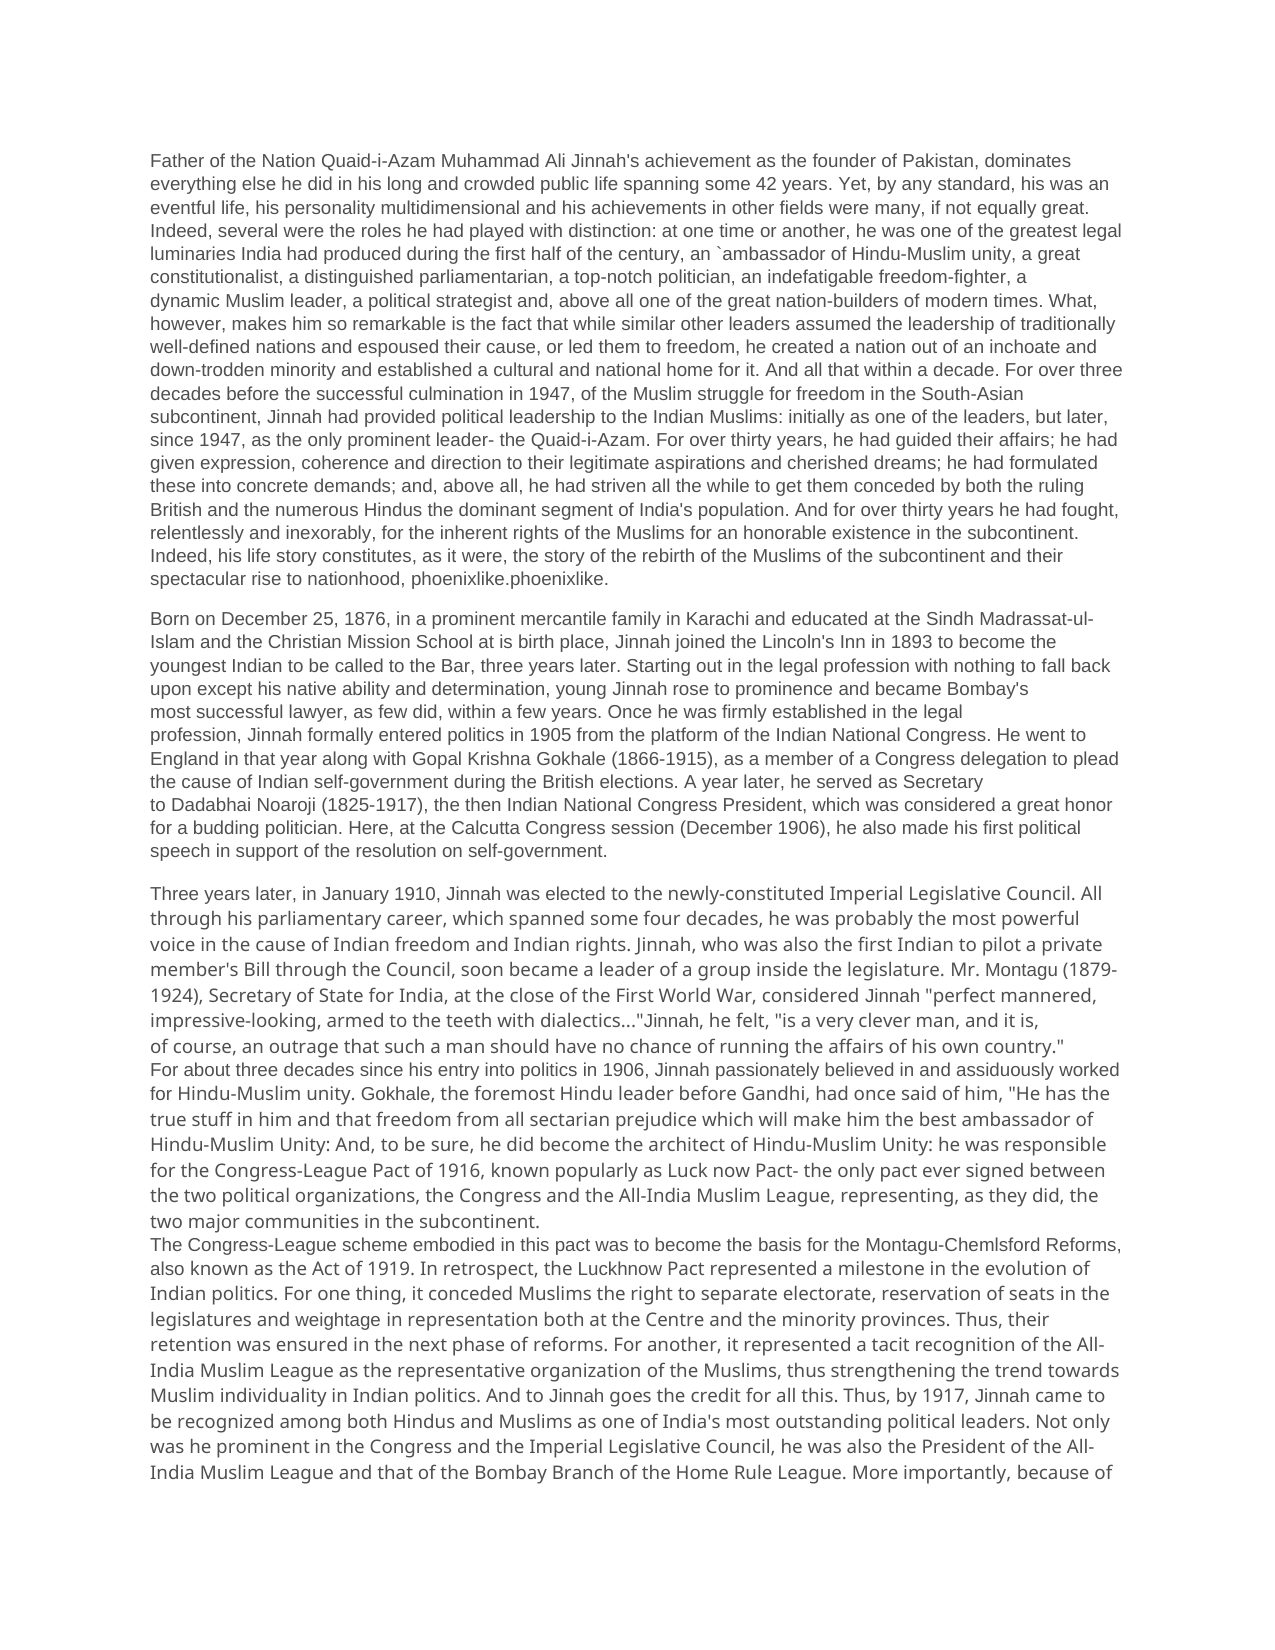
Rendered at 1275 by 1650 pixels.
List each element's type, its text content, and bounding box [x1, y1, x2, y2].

text Father of the Nation Quaid-i-Azam Muhammad Ali Jinnah's achievement as the founder of Pakistan, dominates everything else he did in his long and crowded public life spanning some 42 years. Yet, by any standard, his was an eventful life, his personality multidimensional and his achievements in other fields were many, if not equally great. Indeed, several were the roles he had played with distinction: at one time or another, he was one of the greatest legal luminaries India had produced during the first half of the century, an `ambassador of Hindu-Muslim unity, a great constitutionalist, a distinguished parliamentarian, a top-notch politician, an indefatigable freedom-fighter, a dynamic Muslim leader, a political strategist and, above all one of the great nation-builders of modern times. What, however, makes him so remarkable is the fact that while similar other leaders assumed the leadership of traditionally well-defined nations and espoused their cause, or led them to freedom, he created a nation out of an inchoate and down-trodden minority and established a cultural and national home for it. And all that within a decade. For over three decades before the successful culmination in 1947, of the Muslim struggle for freedom in the South-Asian subcontinent, Jinnah had provided political leadership to the Indian Muslims: initially as one of the leaders, but later, since 1947, as the only prominent leader- the Quaid-i-Azam. For over thirty years, he had guided their affairs; he had given expression, coherence and direction to their legitimate aspirations and cherished dreams; he had formulated these into concrete demands; and, above all, he had striven all the while to get them conceded by both the ruling British and the numerous Hindus the dominant segment of India's population. And for over thirty years he had fought, relentlessly and inexorably, for the inherent rights of the Muslims for an honorable existence in the subcontinent. Indeed, his life story constitutes, as it were, the story of the rebirth of the Muslims of the subcontinent and their spectacular rise to nationhood, phoenixlike.phoenixlike. [150, 150, 1125, 590]
text For about three decades since his entry into politics in 1906, Jinnah passionately believed in and assiduously worked for Hindu-Muslim unity. Gokhale, the foremost Hindu leader before Gandhi, had once said of him, "He has the true stuff in him and that freedom from all sectarian prejudice which will make him the best ambassador of Hindu-Muslim Unity: And, to be sure, he did become the architect of Hindu-Muslim Unity: he was responsible for the Congress-League Pact of 1916, known popularly as Luck now Pact- the only pact ever signed between the two political organizations, the Congress and the All-India Muslim League, representing, as they did, the two major communities in the subcontinent. [150, 1059, 1125, 1233]
text Three years later, in January 1910, Jinnah was elected to the newly-constituted Imperial Legislative Council. All through his parliamentary career, which spanned some four decades, he was probably the most powerful voice in the cause of Indian freedom and Indian rights. Jinnah, who was also the first Indian to pilot a private member's Bill through the Council, soon became a leader of a group inside the legislature. Mr. Montagu (1879-1924), Secretary of State for India, at the close of the First World War, considered Jinnah "perfect mannered, impressive-looking, armed to the teeth with dialectics..."Jinnah, he felt, "is a very clever man, and it is, of course, an outrage that such a man should have no chance of running the affairs of his own country." [150, 880, 1125, 1059]
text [150, 1233, 1125, 1485]
text Born on December 25, 1876, in a prominent mercantile family in Karachi and educated at the Sindh Madrassat-ul-Islam and the Christian Mission School at is birth place, Jinnah joined the Lincoln's Inn in 1893 to become the youngest Indian to be called to the Bar, three years later. Starting out in the legal profession with nothing to fall back upon except his native ability and determination, young Jinnah rose to prominence and became Bombay's most successful lawyer, as few did, within a few years. Once he was firmly established in the legal profession, Jinnah formally entered politics in 1905 from the platform of the Indian National Congress. He went to England in that year along with Gopal Krishna Gokhale (1866-1915), as a member of a Congress delegation to plead the cause of Indian self-government during the British elections. A year later, he served as Secretary to Dadabhai Noaroji (1825-1917), the then Indian National Congress President, which was considered a great honor for a budding politician. Here, at the Calcutta Congress session (December 1906), he also made his first political speech in support of the resolution on self-government. [150, 608, 1125, 862]
